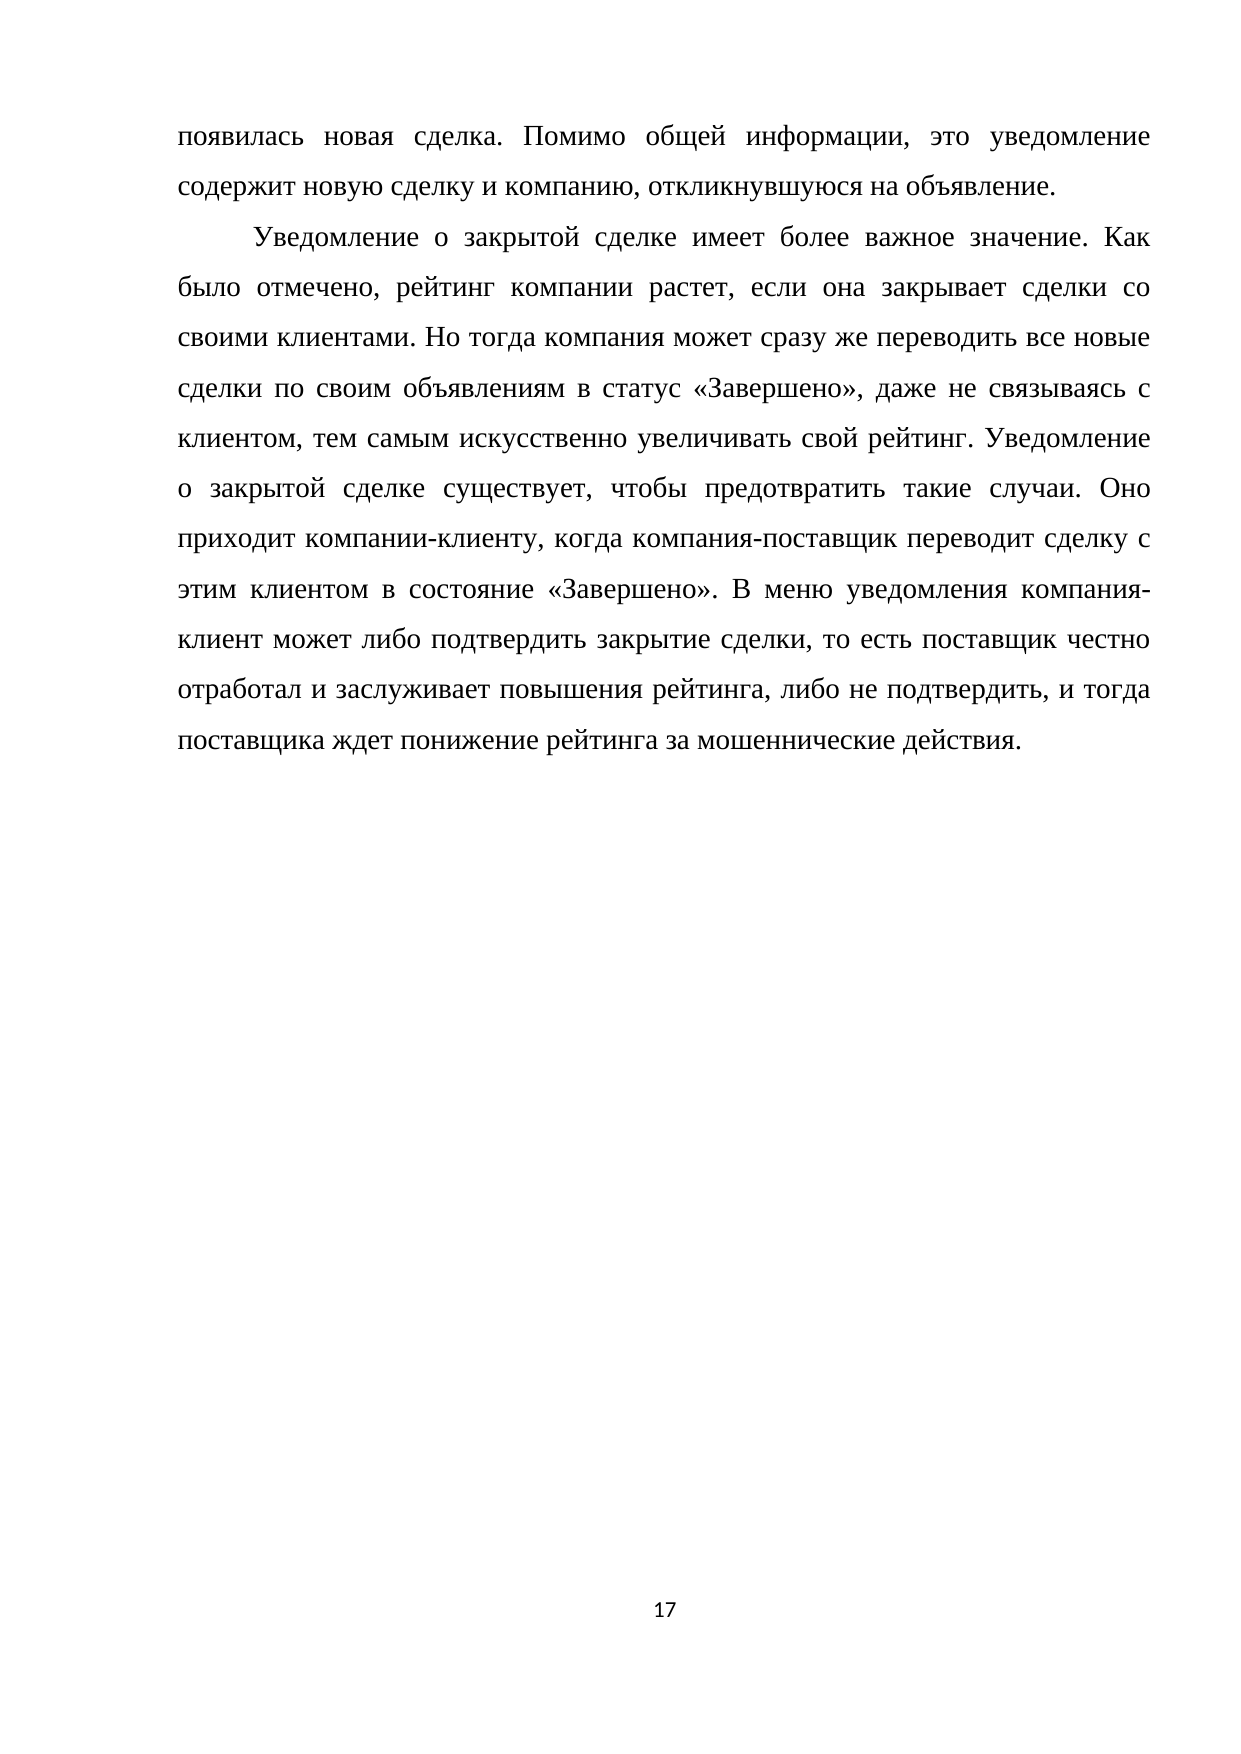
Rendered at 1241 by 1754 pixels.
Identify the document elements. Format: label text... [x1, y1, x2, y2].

text Уведомление о закрытой сделке имеет более важное значение. Как было отмечено, рейтинг компании растет, если она закрывает сделки со своими клиентами. Но тогда компания может сразу же переводить все новые сделки по своим объявлениям в статус «Завершено», даже не связываясь с клиентом, тем самым искусственно увеличивать свой рейтинг. Уведомление о закрытой сделке существует, чтобы предотвратить такие случаи. Оно приходит компании-клиенту, когда компания-поставщик переводит сделку с этим клиентом в состояние «Завершено». В меню уведомления компания-клиент может либо подтвердить закрытие сделки, то есть поставщик честно отработал и заслуживает повышения рейтинга, либо не подтвердить, и тогда поставщика ждет понижение рейтинга за мошеннические действия. [177, 219, 1152, 755]
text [177, 118, 1152, 202]
